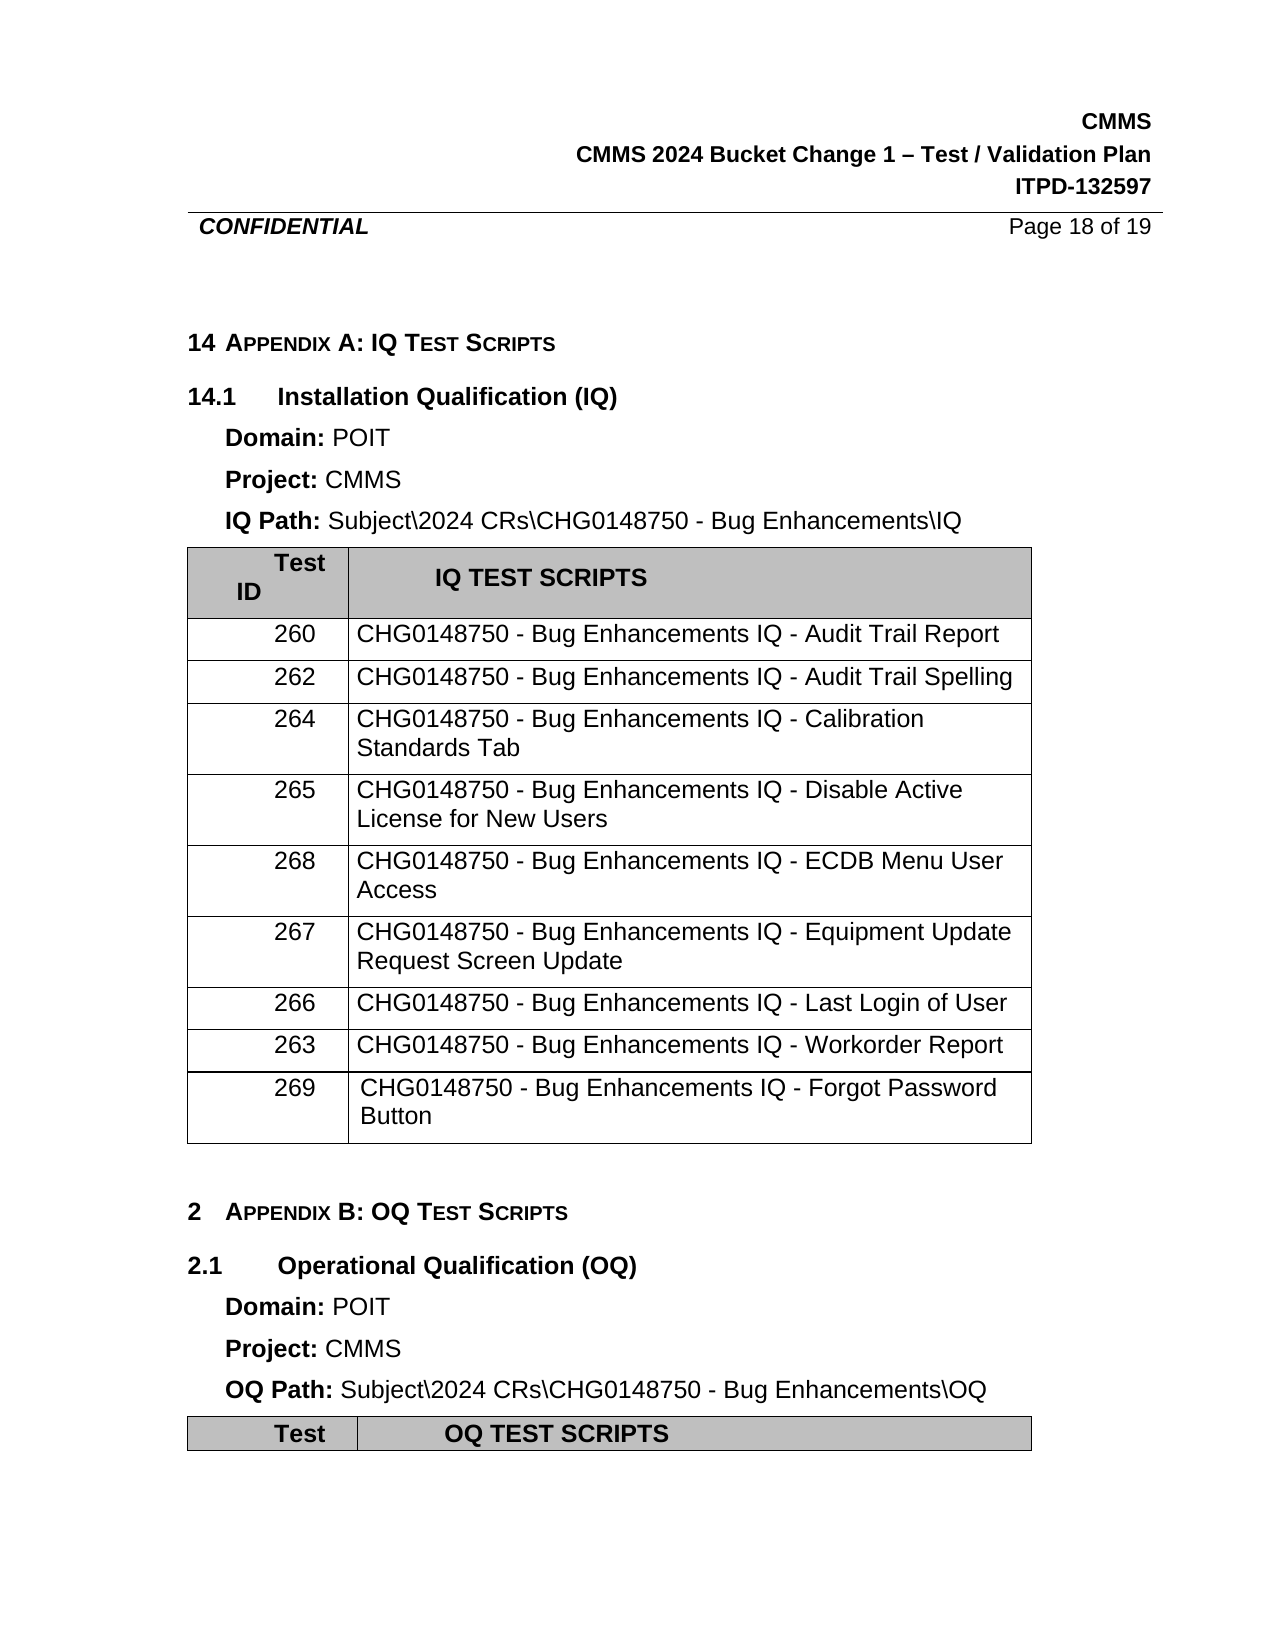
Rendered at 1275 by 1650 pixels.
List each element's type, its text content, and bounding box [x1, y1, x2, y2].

text IQ Path: Subject\2024 CRs\CHG0148750 - Bug Enhancements\IQ [225, 506, 1125, 534]
table_header OQ TEST SCRIPTS [358, 1417, 1031, 1450]
table_header Test ID [188, 548, 348, 618]
table_cell CHG0148750 - Bug Enhancements IQ - Forgot Password Button [349, 1073, 1031, 1142]
table_cell 268 [188, 846, 348, 916]
subtitle Operational Qualification (OQ) [187, 1251, 1125, 1280]
table_header Test ID [188, 1417, 357, 1450]
text Domain: POIT [225, 423, 1125, 452]
table_cell CHG0148750 - Bug Enhancements IQ - ECDB Menu User Access [349, 846, 1031, 916]
subtitle Installation Qualification (IQ) [187, 382, 1125, 411]
table_cell CHG0148750 - Bug Enhancements IQ - Disable Active License for New Users [349, 775, 1031, 845]
text Project: CMMS [225, 464, 1125, 493]
table_cell CHG0148750 - Bug Enhancements IQ - Calibration Standards Tab [349, 704, 1031, 774]
table_header IQ TEST SCRIPTS [349, 548, 1031, 618]
text OQ Path: Subject\2024 CRs\CHG0148750 - Bug Enhancements\OQ [225, 1375, 1125, 1403]
table_cell CHG0148750 - Bug Enhancements IQ - Last Login of User [349, 988, 1031, 1029]
subtitle Appendix A: IQ Test Scripts [187, 328, 1125, 357]
table_cell CHG0148750 - Bug Enhancements IQ - Workorder Report [349, 1030, 1031, 1071]
table_cell 269 [188, 1073, 348, 1142]
table_cell 267 [188, 917, 348, 987]
subtitle Appendix B: OQ Test Scripts [187, 1197, 1125, 1226]
table_cell CHG0148750 - Bug Enhancements IQ - Equipment Update Request Screen Update [349, 917, 1031, 987]
table_cell 266 [188, 988, 348, 1029]
table_cell 264 [188, 704, 348, 774]
table_cell 265 [188, 775, 348, 845]
table_cell CHG0148750 - Bug Enhancements IQ - Audit Trail Report [349, 619, 1031, 660]
text Domain: POIT [225, 1292, 1125, 1321]
table_cell 262 [188, 661, 348, 703]
table_cell 260 [188, 619, 348, 660]
table_cell 263 [188, 1030, 348, 1071]
table_cell CHG0148750 - Bug Enhancements IQ - Audit Trail Spelling [349, 661, 1031, 703]
text Project: CMMS [225, 1333, 1125, 1362]
